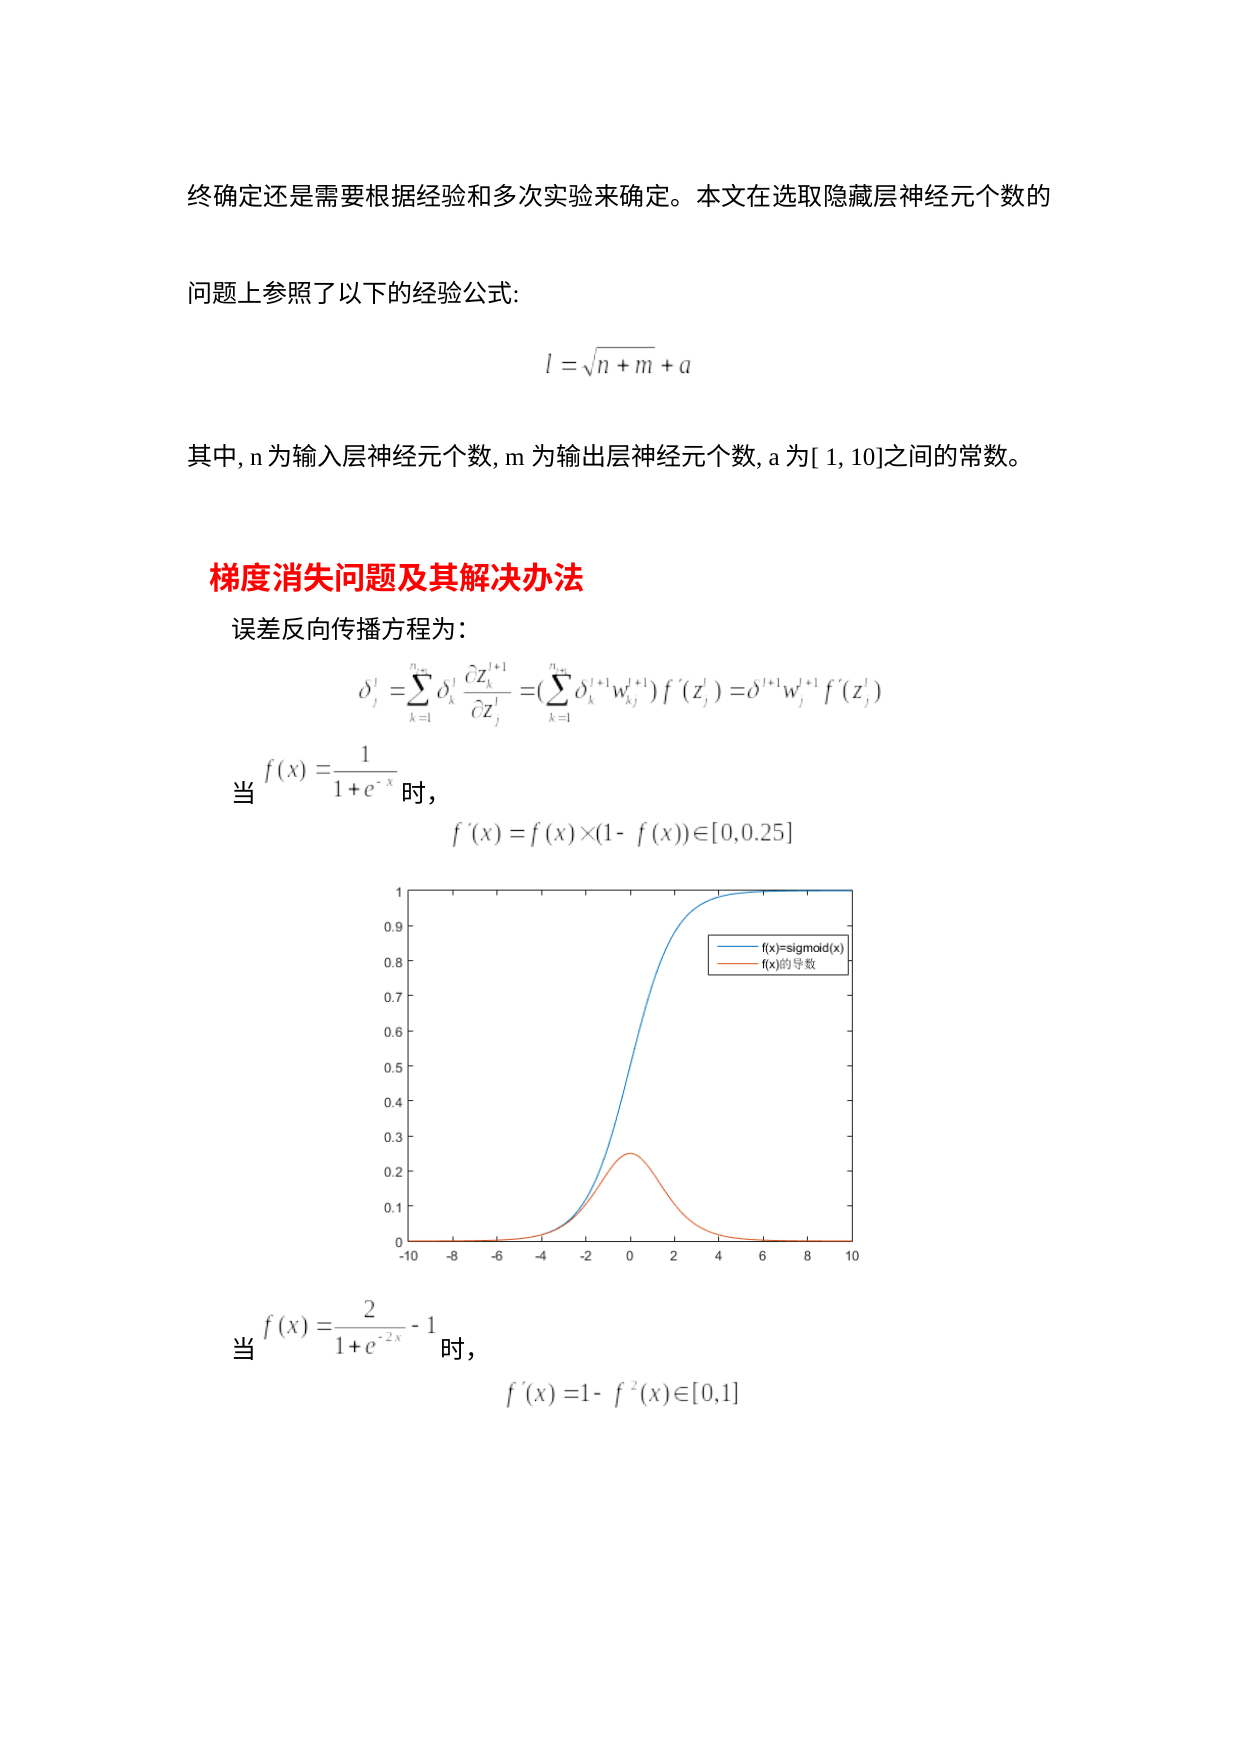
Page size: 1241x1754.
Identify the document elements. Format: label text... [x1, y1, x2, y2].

text 当时， [231, 1294, 1053, 1366]
text 误差反向传播方程为： [231, 609, 1053, 646]
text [187, 162, 1053, 324]
text 其中, n为输入层神经元个数, m 为输出层神经元个数, a 为[ 1, 10]之间的常数。 [187, 422, 1053, 487]
picture [335, 859, 906, 1288]
text 当时， [231, 739, 1053, 810]
subtitle 梯度消失问题及其解决办法 [209, 553, 1031, 598]
